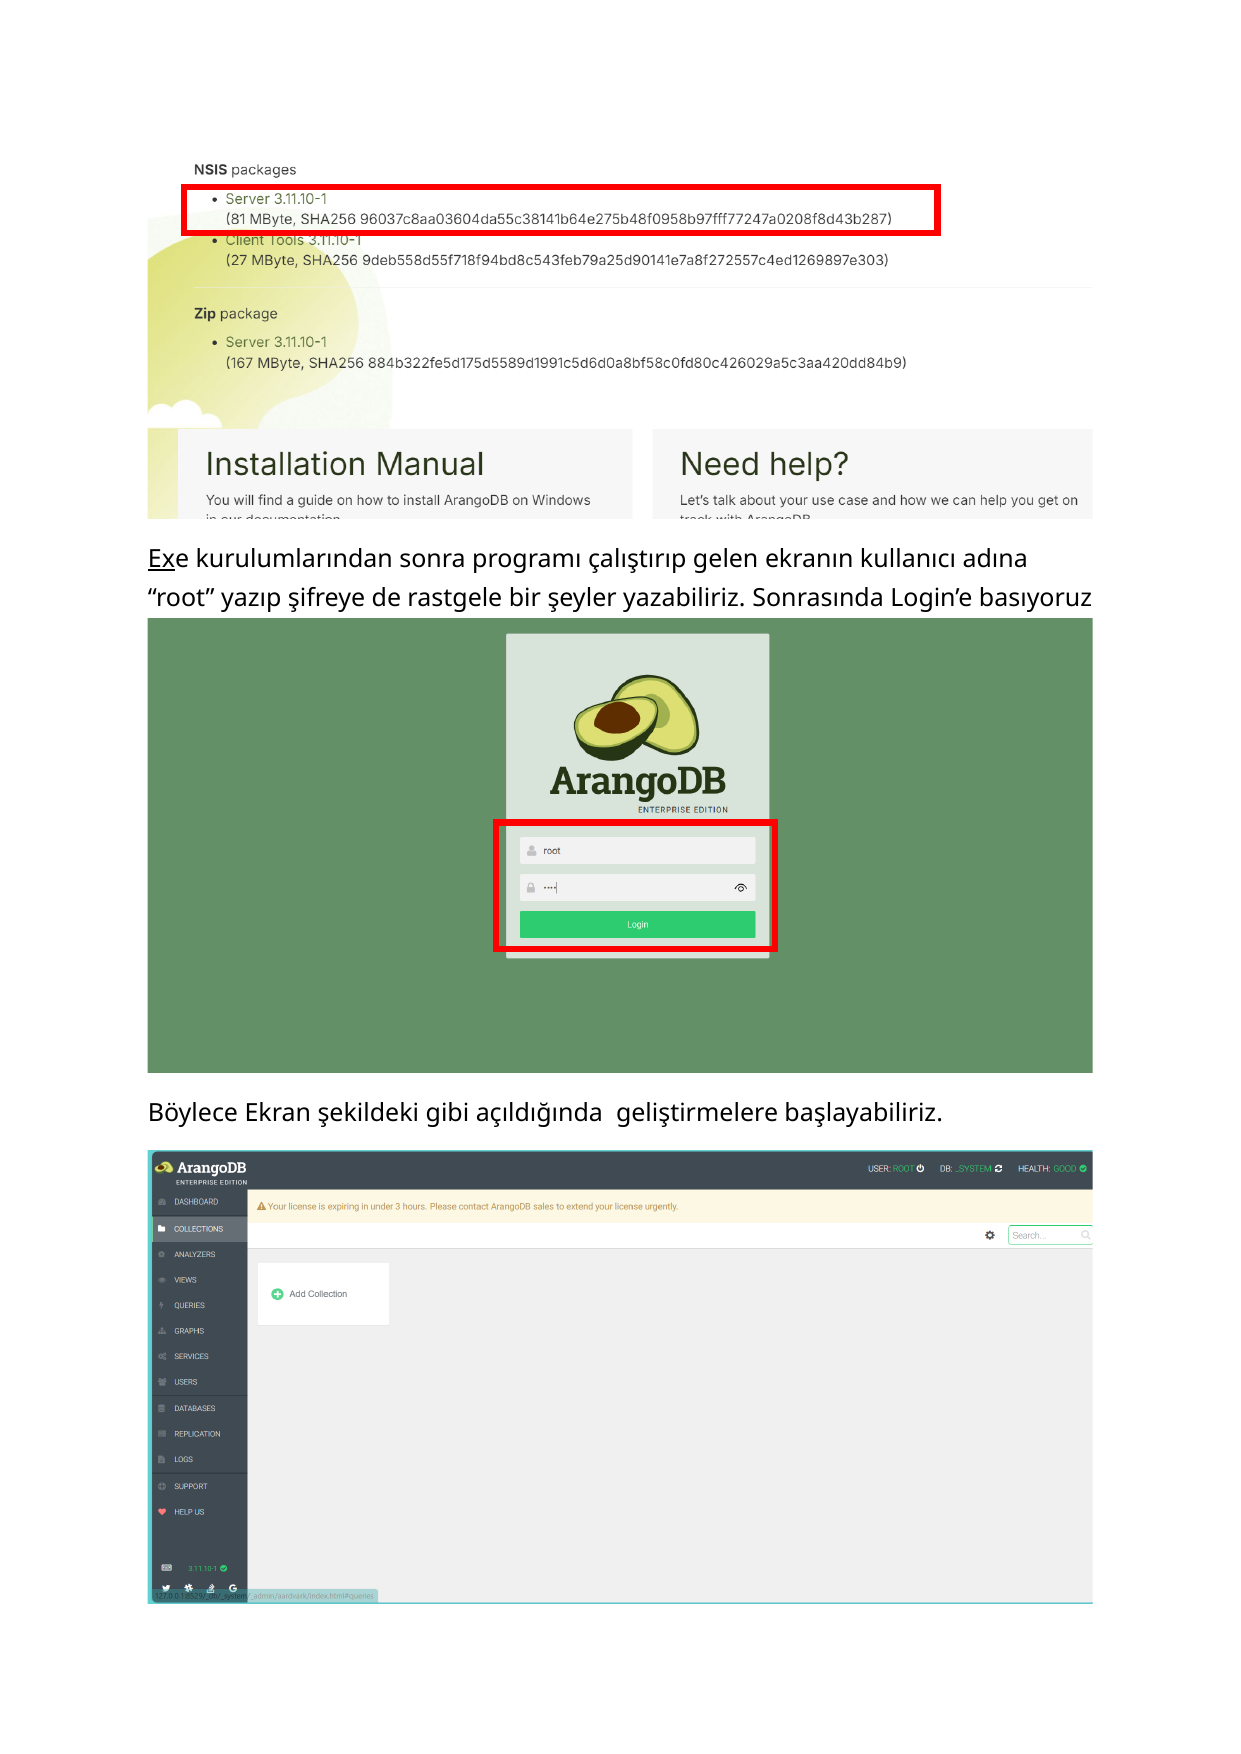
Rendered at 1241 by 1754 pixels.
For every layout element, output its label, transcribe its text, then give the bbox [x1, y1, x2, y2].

picture [147, 1150, 1093, 1604]
text Böylece Ekran şekildeki gibi açıldığında geliştirmelere başlayabiliriz. [148, 1095, 1093, 1129]
text Exe kurulumlarından sonra programı çalıştırıp gelen ekranın kullanıcı adına “root” yazıp şifreye de rastgele bir şeyler yazabiliriz. Sonrasında Login’e basıyoruz [148, 540, 1093, 618]
picture [147, 147, 1093, 519]
picture [147, 618, 1093, 1073]
